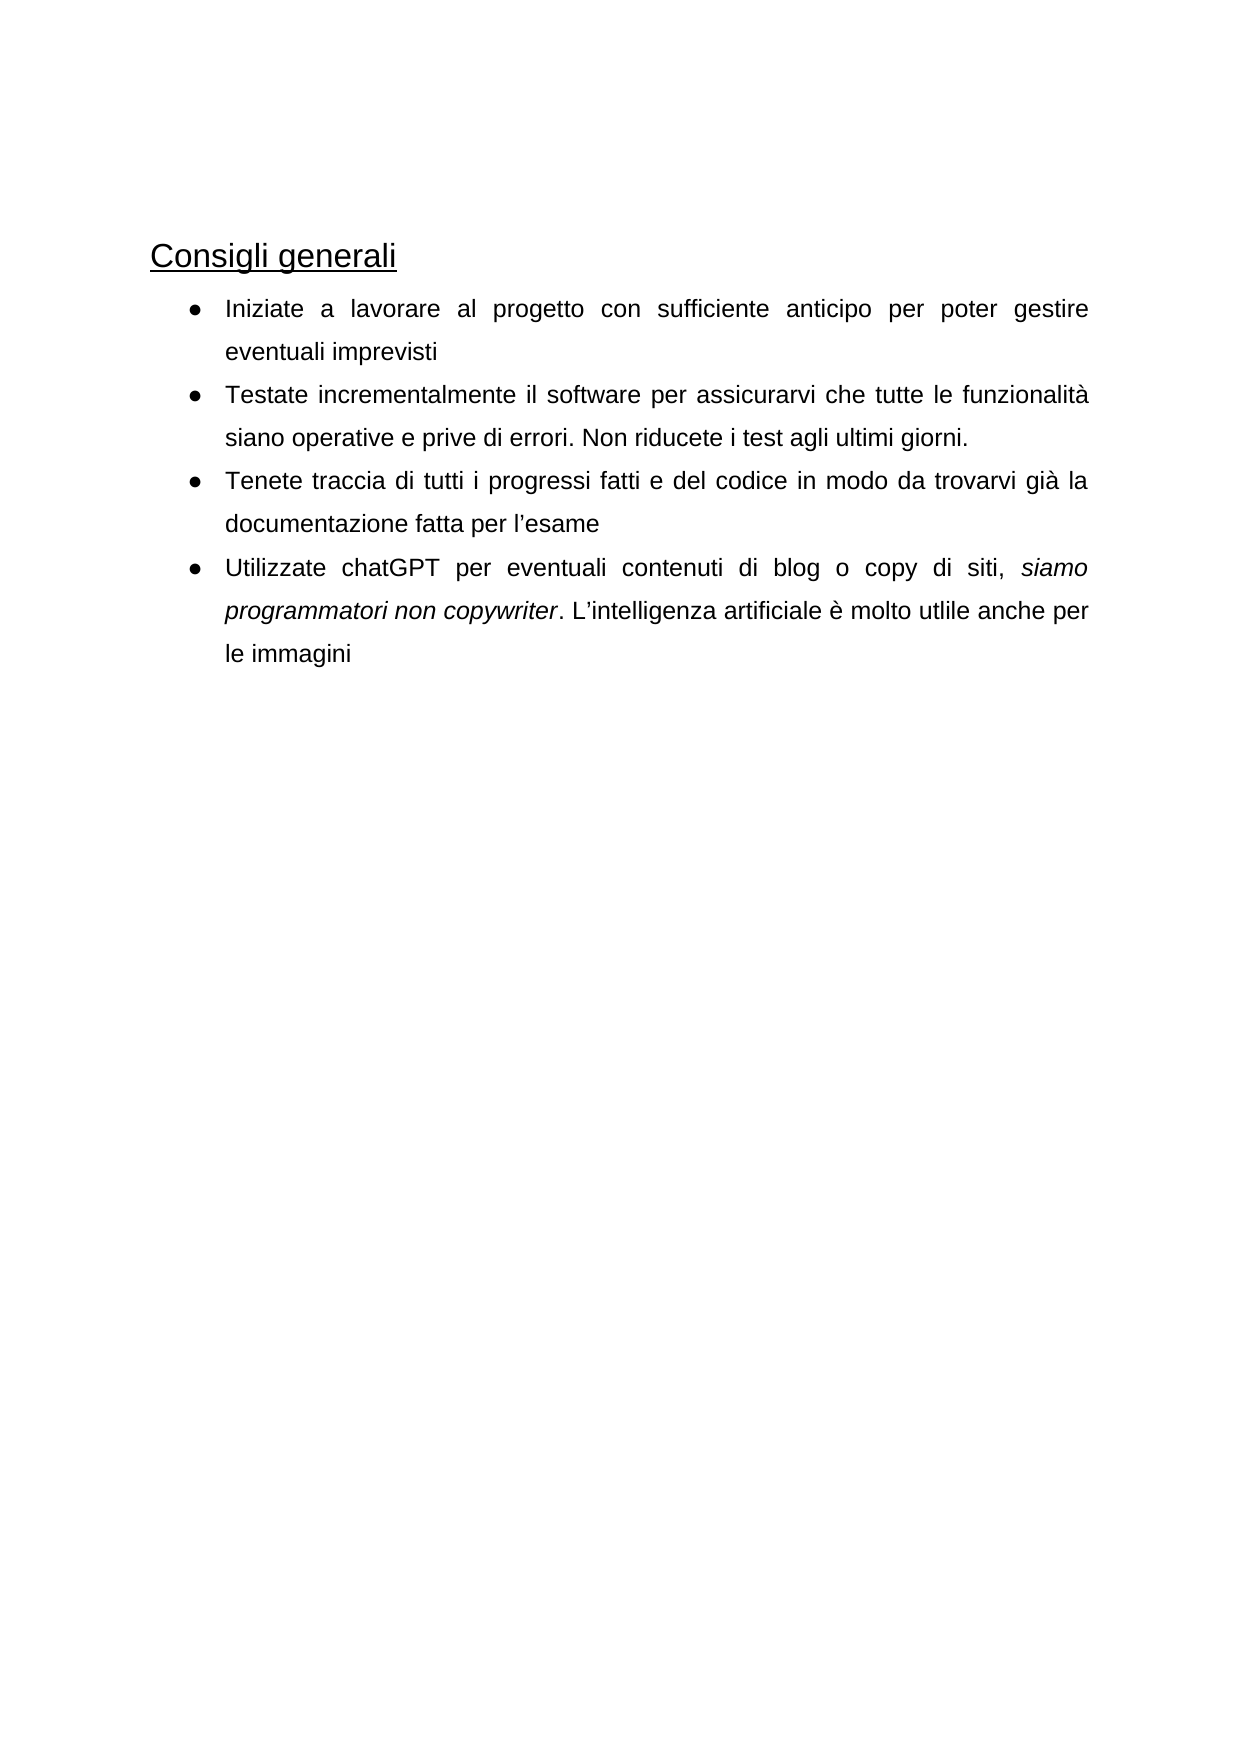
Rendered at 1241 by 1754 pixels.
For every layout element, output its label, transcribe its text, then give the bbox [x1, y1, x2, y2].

text Consigli generali [150, 236, 1090, 275]
list Iniziate a lavorare al progetto con sufficiente anticipo per poter gestire eventuali imprevisti [187, 294, 1090, 366]
list Testate incrementalmente il software per assicurarvi che tutte le funzionalità siano operative e prive di errori. Non riducete i test agli ultimi giorni. [187, 380, 1090, 452]
list Utilizzate chatGPT per eventuali contenuti di blog o copy di siti, siamo programmatori non copywriter. L’intelligenza artificiale è molto utlile anche per le immagini [187, 553, 1090, 668]
list Tenete traccia di tutti i progressi fatti e del codice in modo da trovarvi già la documentazione fatta per l’esame [187, 466, 1090, 538]
